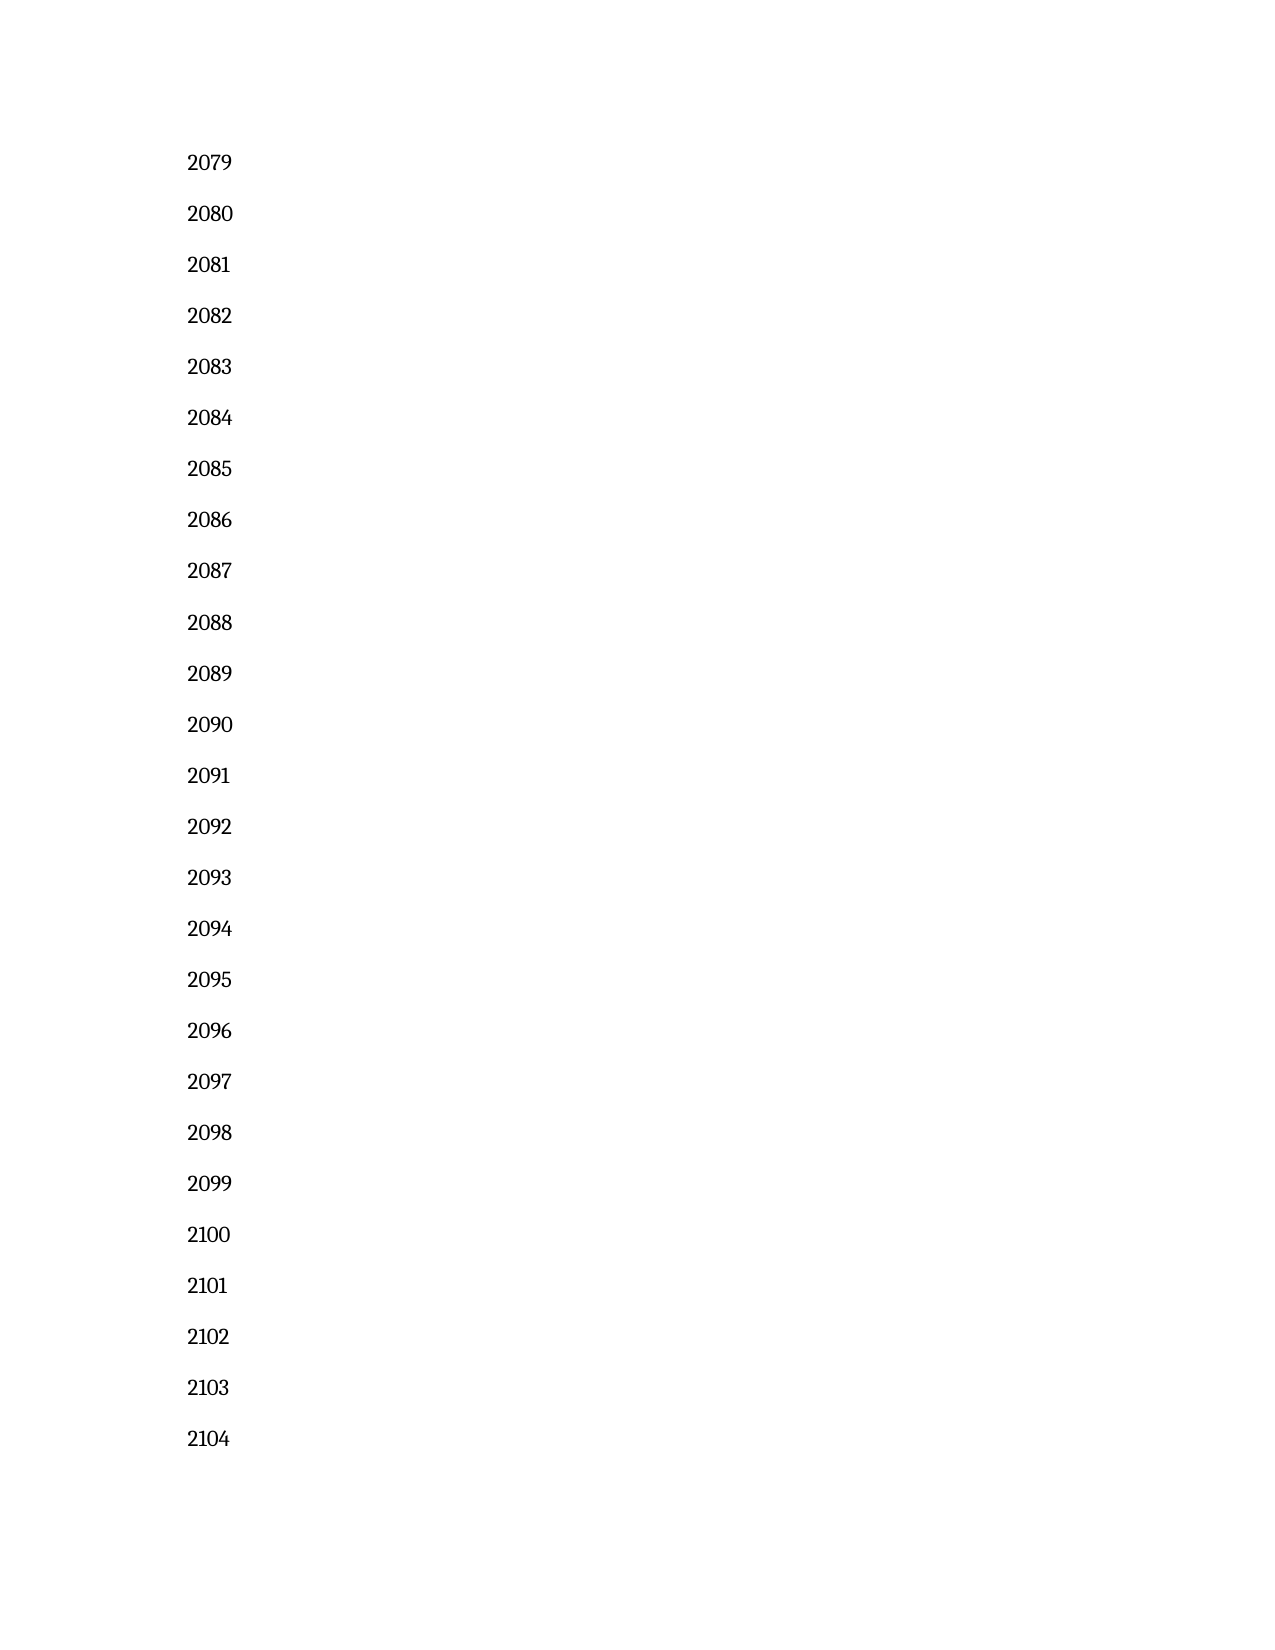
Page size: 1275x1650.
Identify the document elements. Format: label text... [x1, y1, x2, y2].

text 2090 [187, 711, 1087, 738]
text 2080 [187, 201, 1087, 227]
text 2103 [187, 1375, 1087, 1401]
text 2104 [187, 1426, 1087, 1452]
text 2092 [187, 813, 1087, 840]
text 2079 [187, 150, 1087, 176]
text 2102 [187, 1324, 1087, 1350]
text 2093 [187, 864, 1087, 891]
text 2096 [187, 1018, 1087, 1044]
text 2101 [187, 1273, 1087, 1299]
text 2100 [187, 1222, 1087, 1248]
text 2081 [187, 252, 1087, 278]
text 2084 [187, 405, 1087, 432]
text 2097 [187, 1069, 1087, 1095]
text 2085 [187, 456, 1087, 483]
text 2086 [187, 507, 1087, 534]
text 2098 [187, 1120, 1087, 1146]
text 2087 [187, 558, 1087, 585]
text 2091 [187, 762, 1087, 789]
text 2089 [187, 660, 1087, 687]
text 2088 [187, 609, 1087, 636]
text 2083 [187, 354, 1087, 381]
text 2099 [187, 1171, 1087, 1197]
text 2082 [187, 303, 1087, 329]
text 2094 [187, 916, 1087, 942]
text 2095 [187, 967, 1087, 993]
